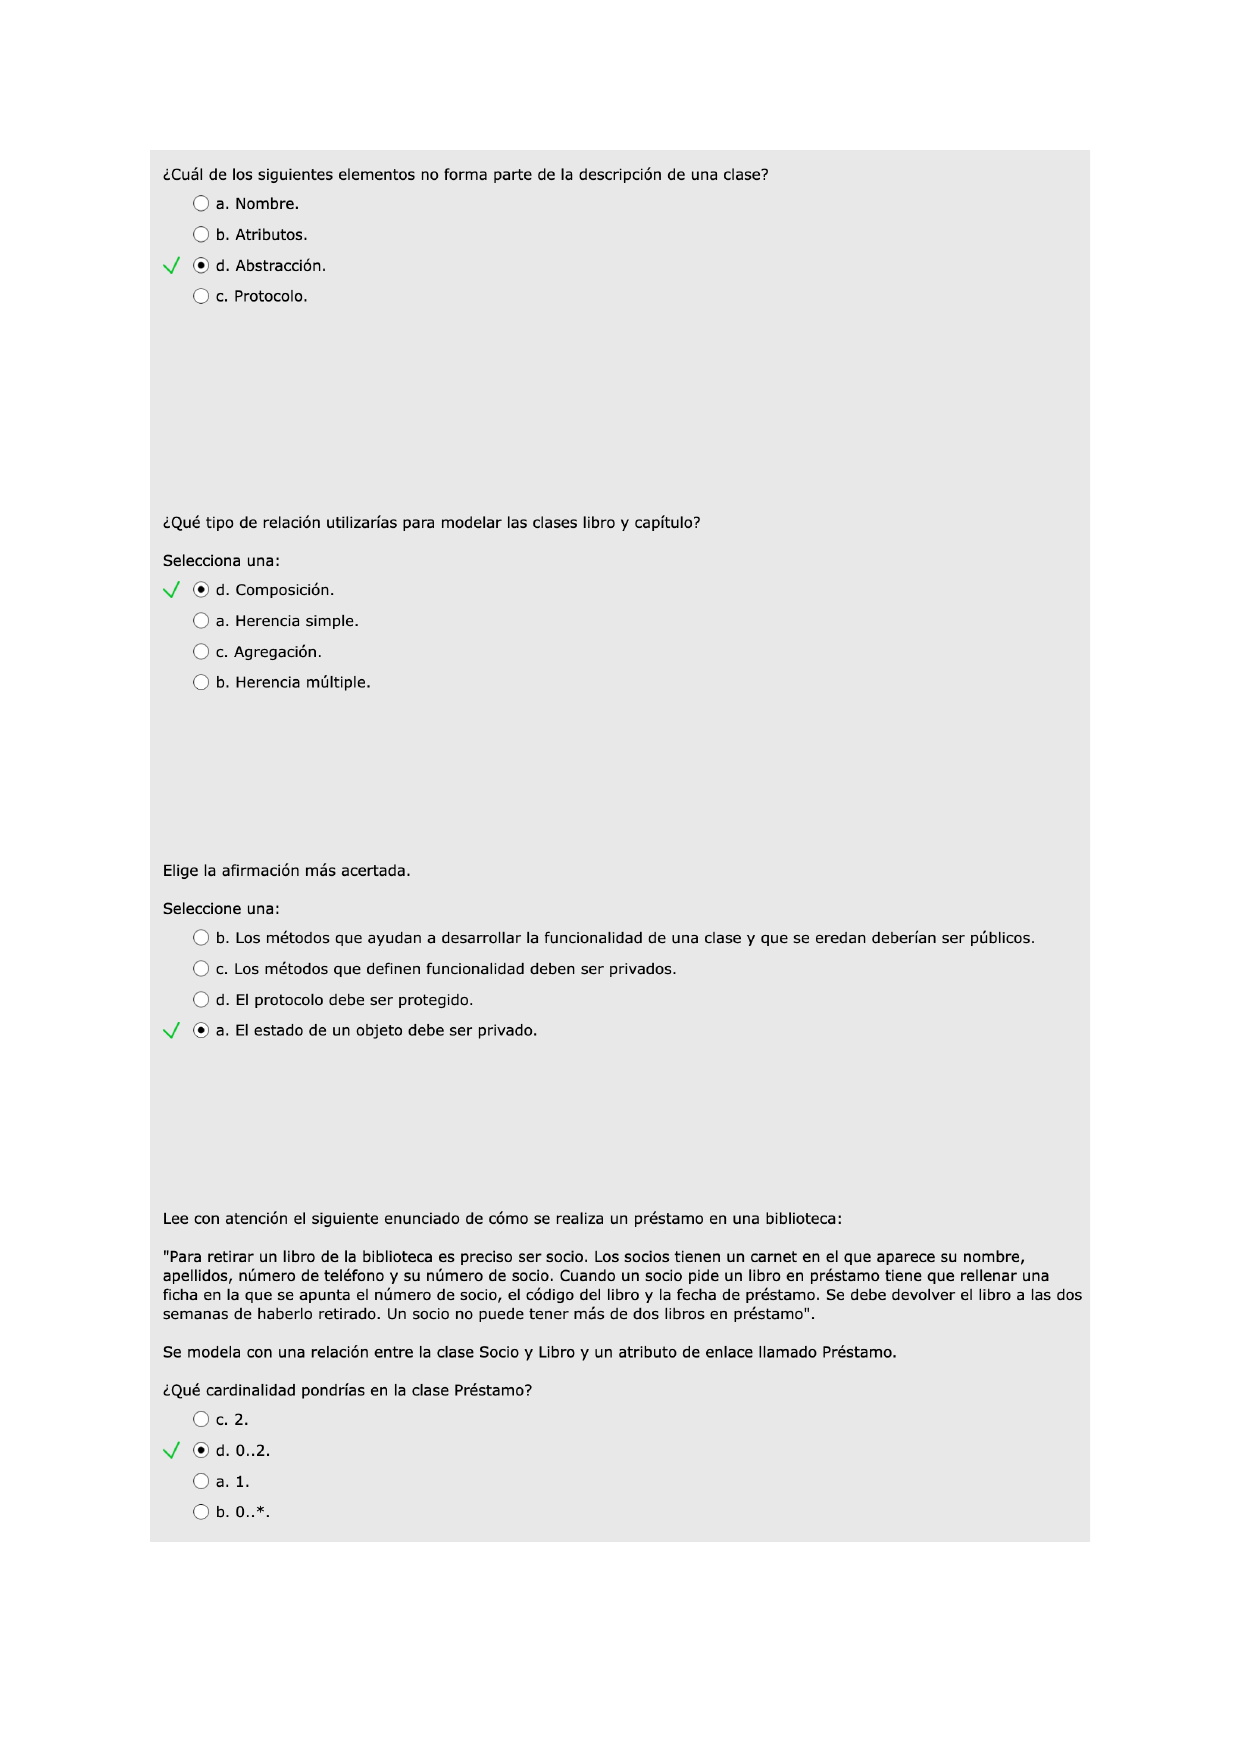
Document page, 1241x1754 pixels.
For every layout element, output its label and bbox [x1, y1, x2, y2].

picture [150, 150, 1091, 1542]
